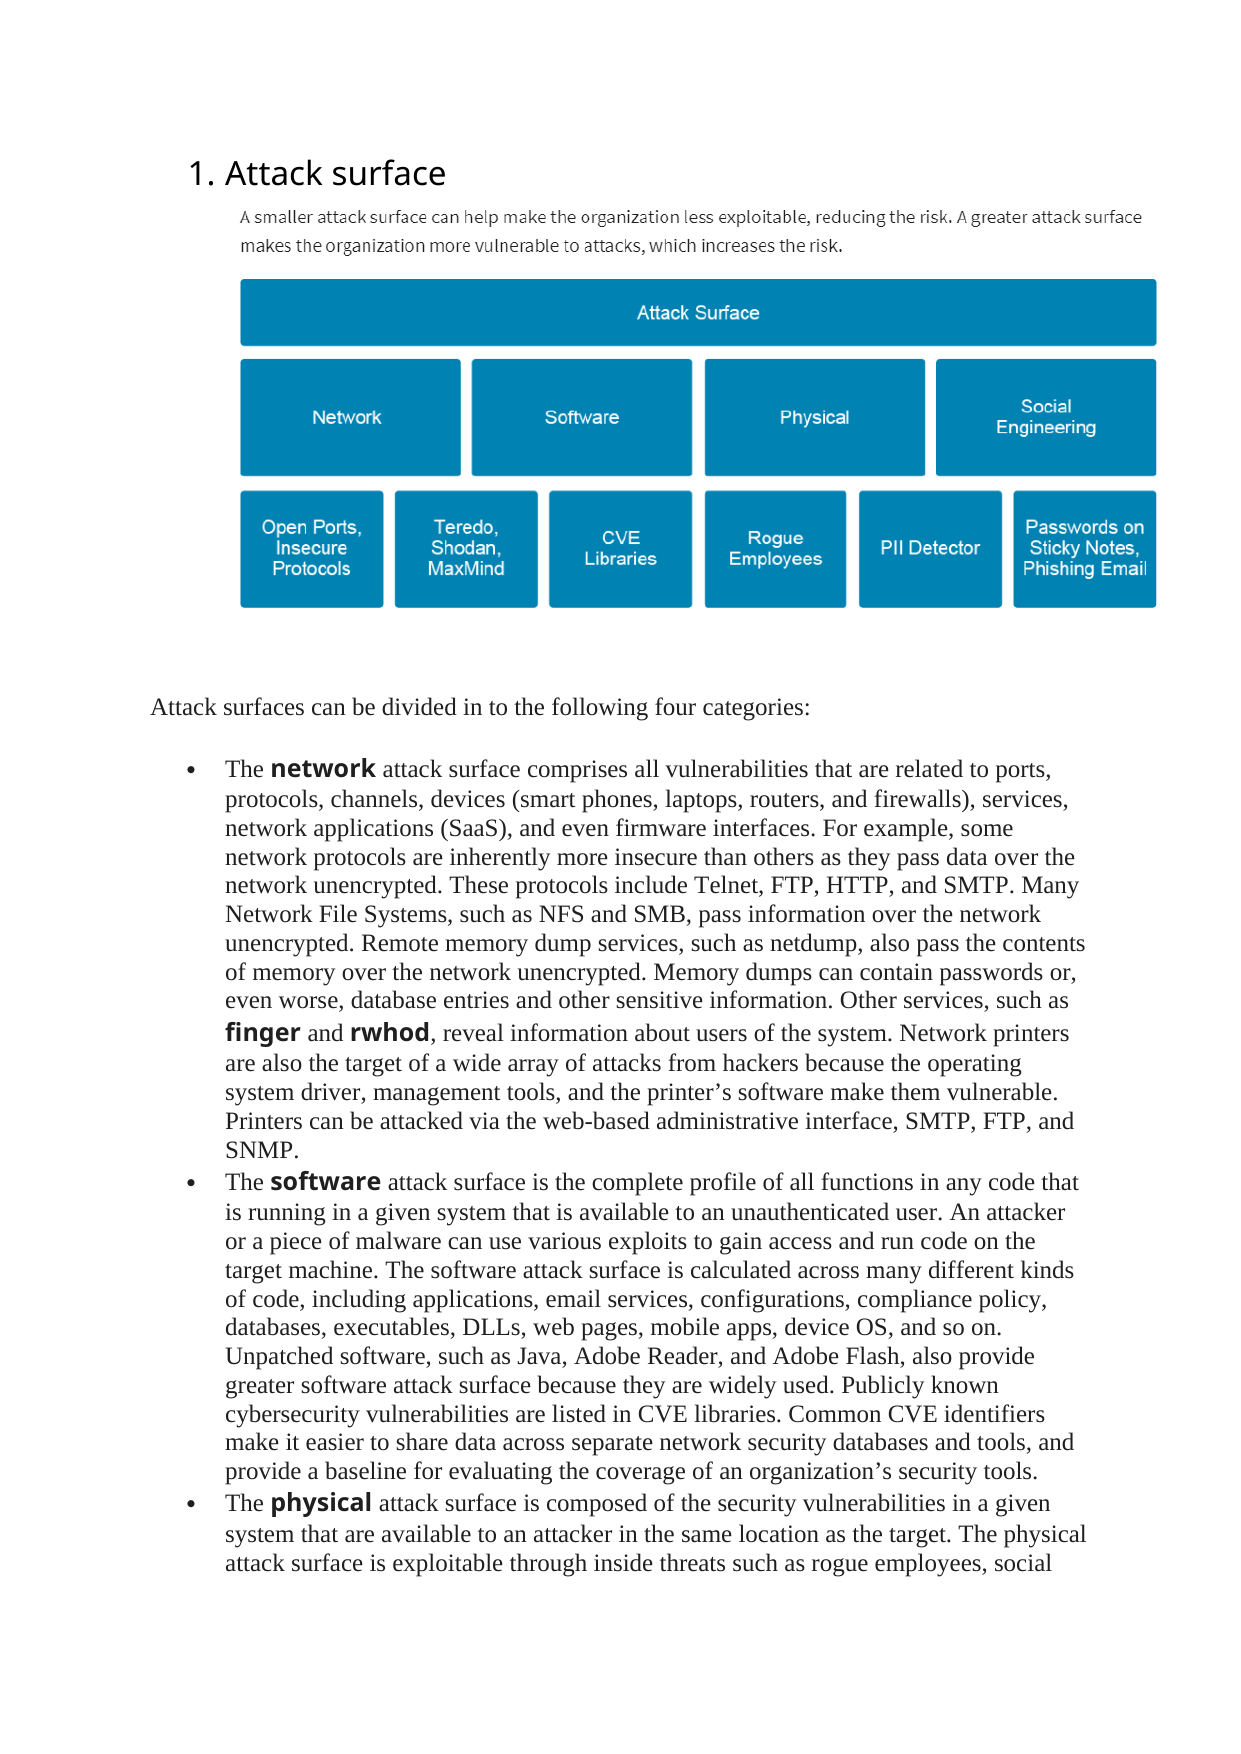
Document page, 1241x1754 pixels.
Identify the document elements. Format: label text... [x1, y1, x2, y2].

list The network attack surface comprises all vulnerabilities that are related to ports, protocols, channels, devices (smart phones, laptops, routers, and firewalls), services, network applications (SaaS), and even firmware interfaces. For example, some network protocols are inherently more insecure than others as they pass data over the network unencrypted. These protocols include Telnet, FTP, HTTP, and SMTP. Many Network File Systems, such as NFS and SMB, pass information over the network unencrypted. Remote memory dump services, such as netdump, also pass the contents of memory over the network unencrypted. Memory dumps can contain passwords or, even worse, database entries and other sensitive information. Other services, such as finger and rwhod, reveal information about users of the system. Network printers are also the target of a wide array of attacks from hackers because the operating system driver, management tools, and the printer’s software make them vulnerable. Printers can be attacked via the web-based administrative interface, SMTP, FTP, and SNMP. [187, 750, 1090, 1163]
list The software attack surface is the complete profile of all functions in any code that is running in a given system that is available to an unauthenticated user. An attacker or a piece of malware can use various exploits to gain access and run code on the target machine. The software attack surface is calculated across many different kinds of code, including applications, email services, configurations, compliance policy, databases, executables, DLLs, web pages, mobile apps, device OS, and so on. Unpatched software, such as Java, Adobe Reader, and Adobe Flash, also provide greater software attack surface because they are widely used. Publicly known cybersecurity vulnerabilities are listed in CVE libraries. Common CVE identifiers make it easier to share data across separate network security databases and tools, and provide a baseline for evaluating the coverage of an organization’s security tools. [187, 1163, 1090, 1485]
text Attack surfaces can be divided in to the following four categories: [150, 692, 1090, 721]
list Attack surface [187, 150, 1090, 195]
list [187, 1485, 1090, 1577]
picture [225, 198, 1166, 625]
